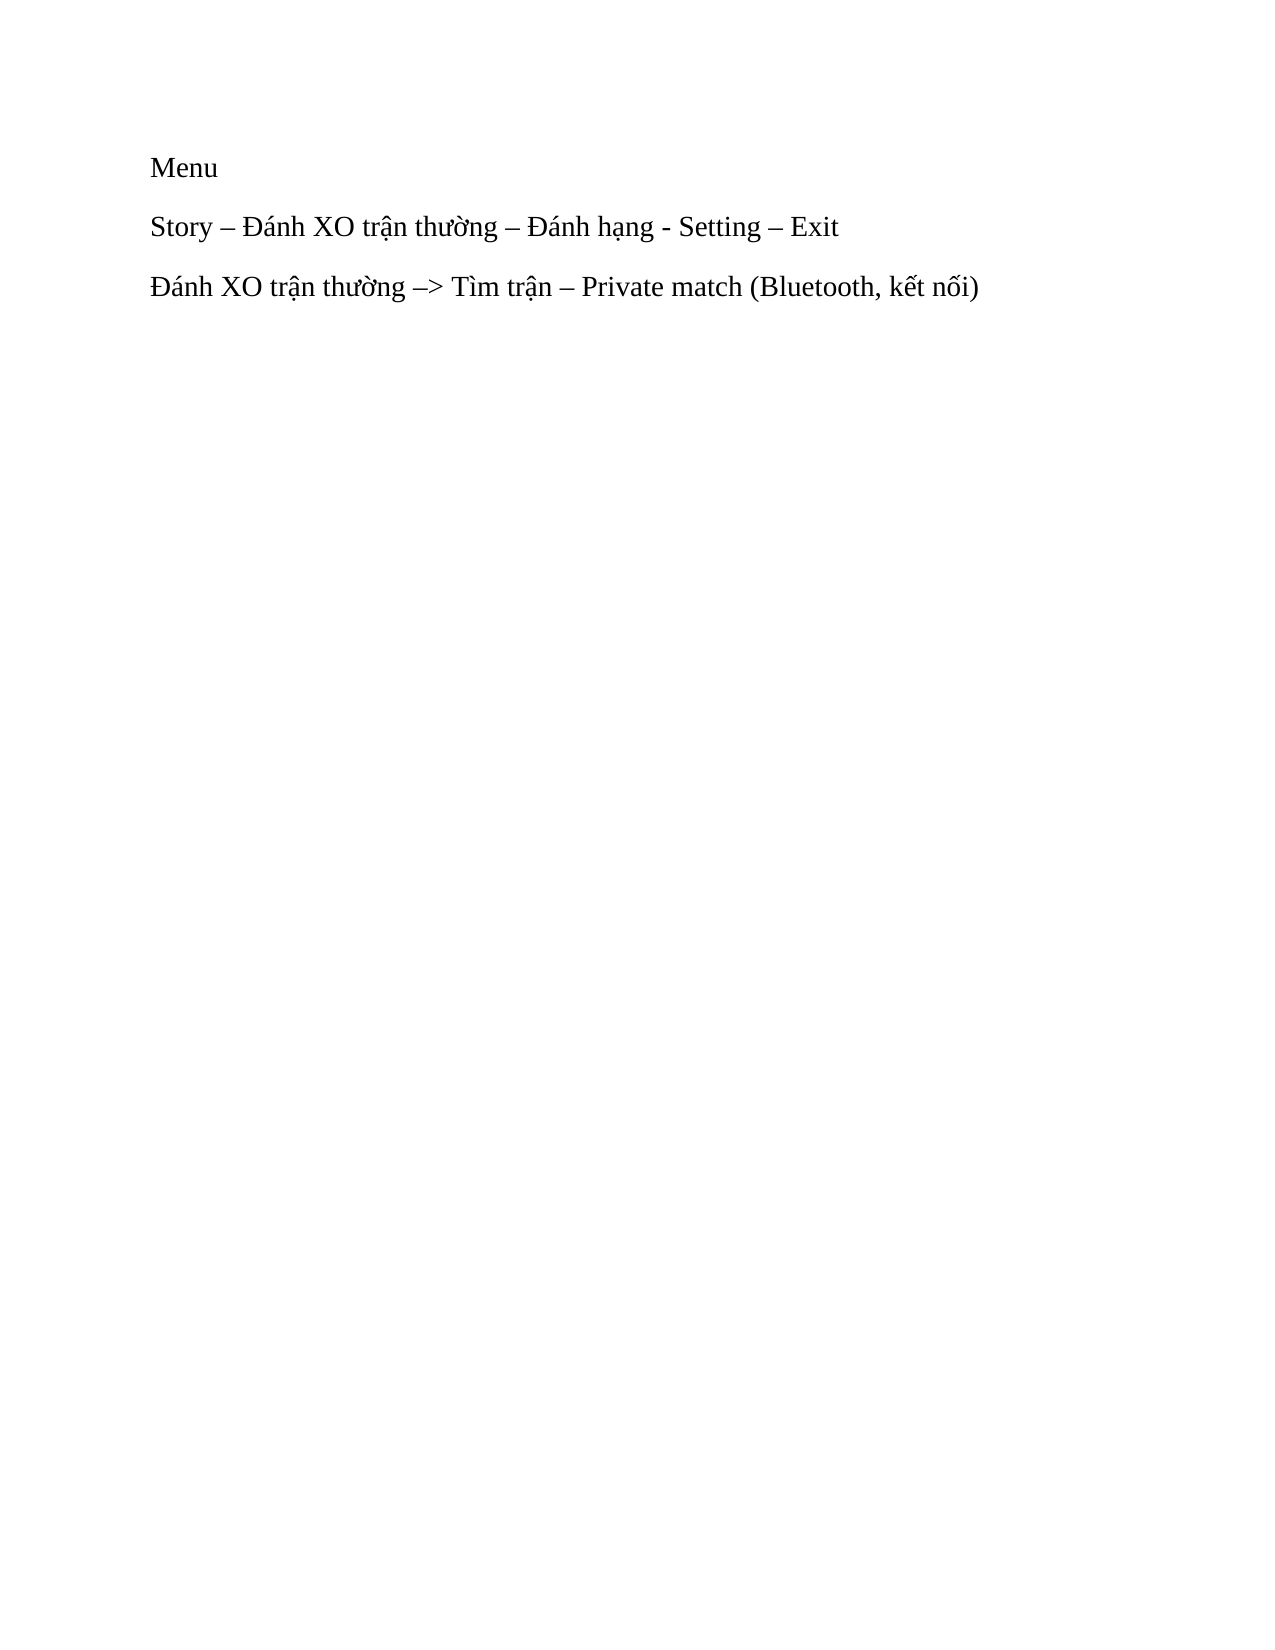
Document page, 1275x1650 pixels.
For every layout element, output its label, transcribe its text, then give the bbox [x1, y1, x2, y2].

text Menu [150, 150, 1125, 183]
text Story – Đánh XO trận thường – Đánh hạng - Setting – Exit [150, 209, 1125, 243]
text Đánh XO trận thường –> Tìm trận – Private match (Bluetooth, kết nối) [150, 269, 1125, 302]
